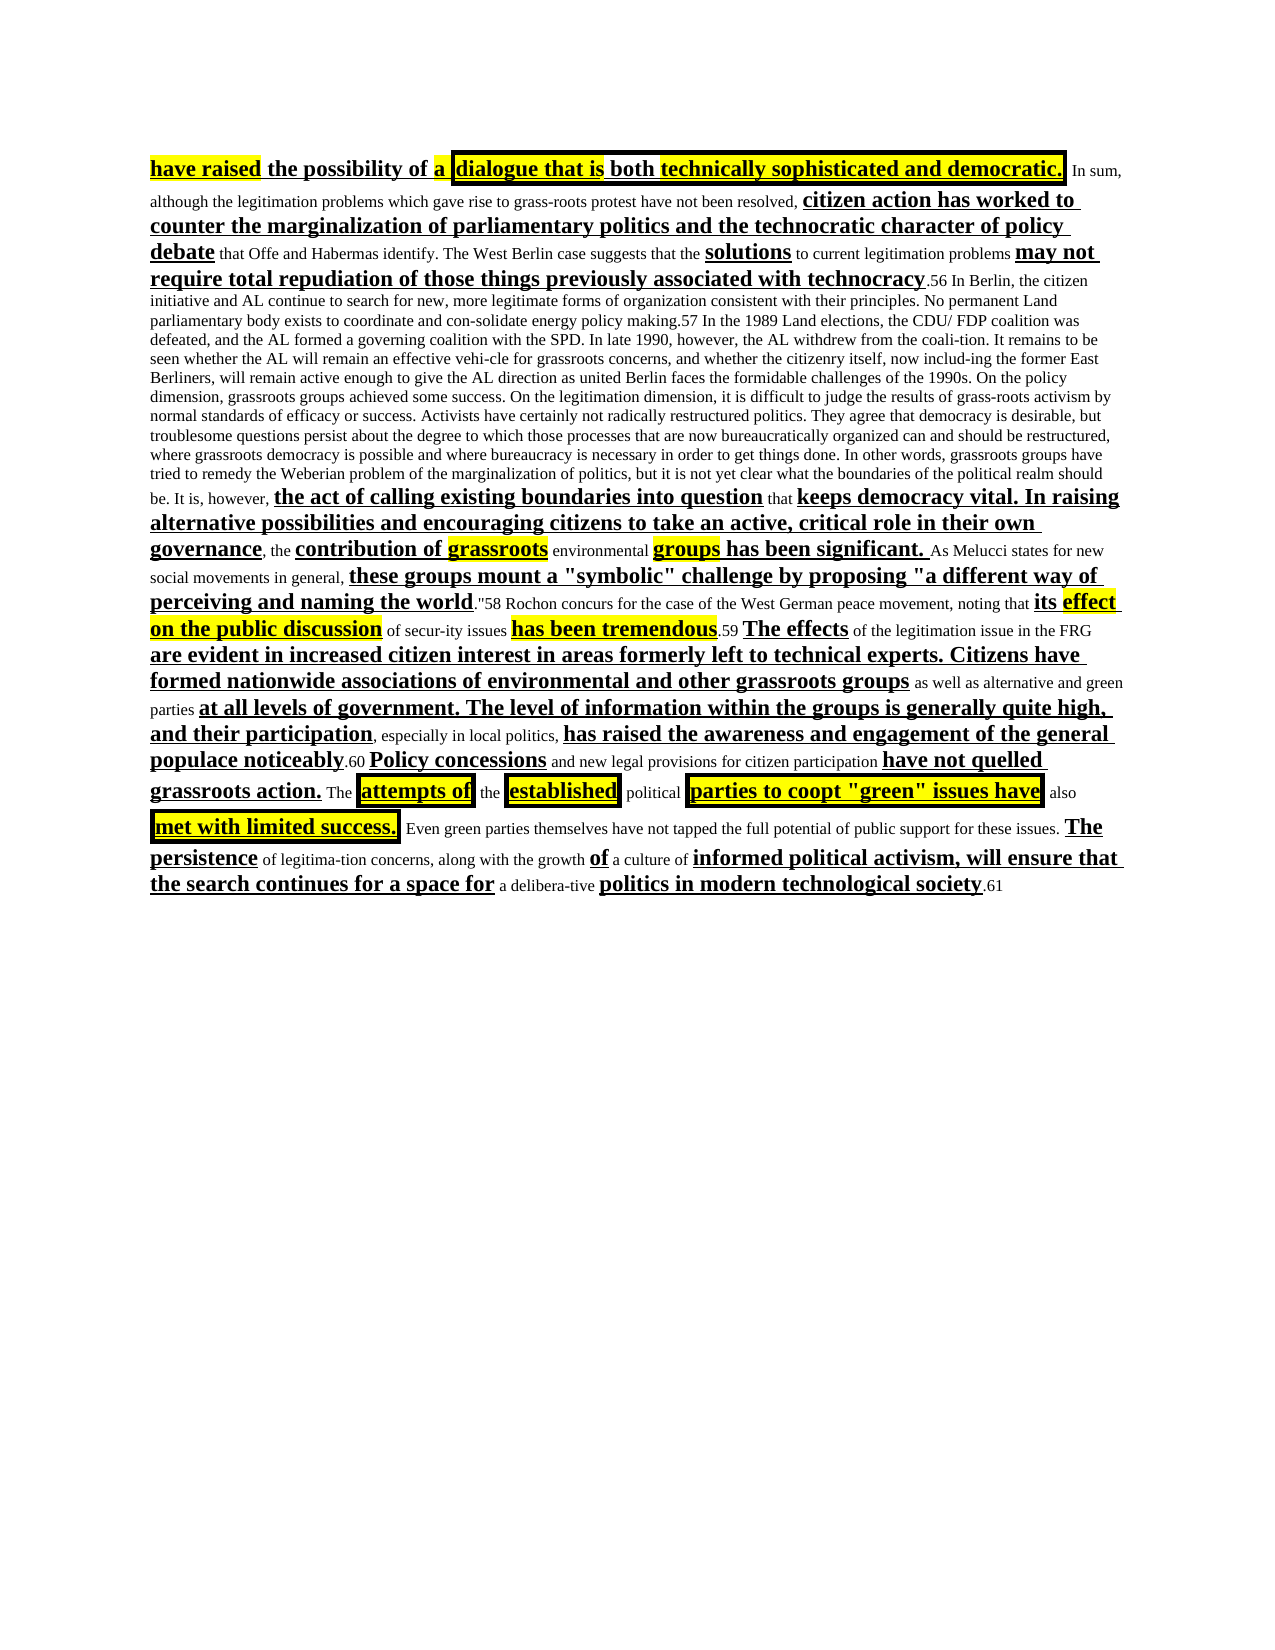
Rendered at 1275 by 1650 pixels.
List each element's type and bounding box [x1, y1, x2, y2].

text [150, 150, 1125, 897]
